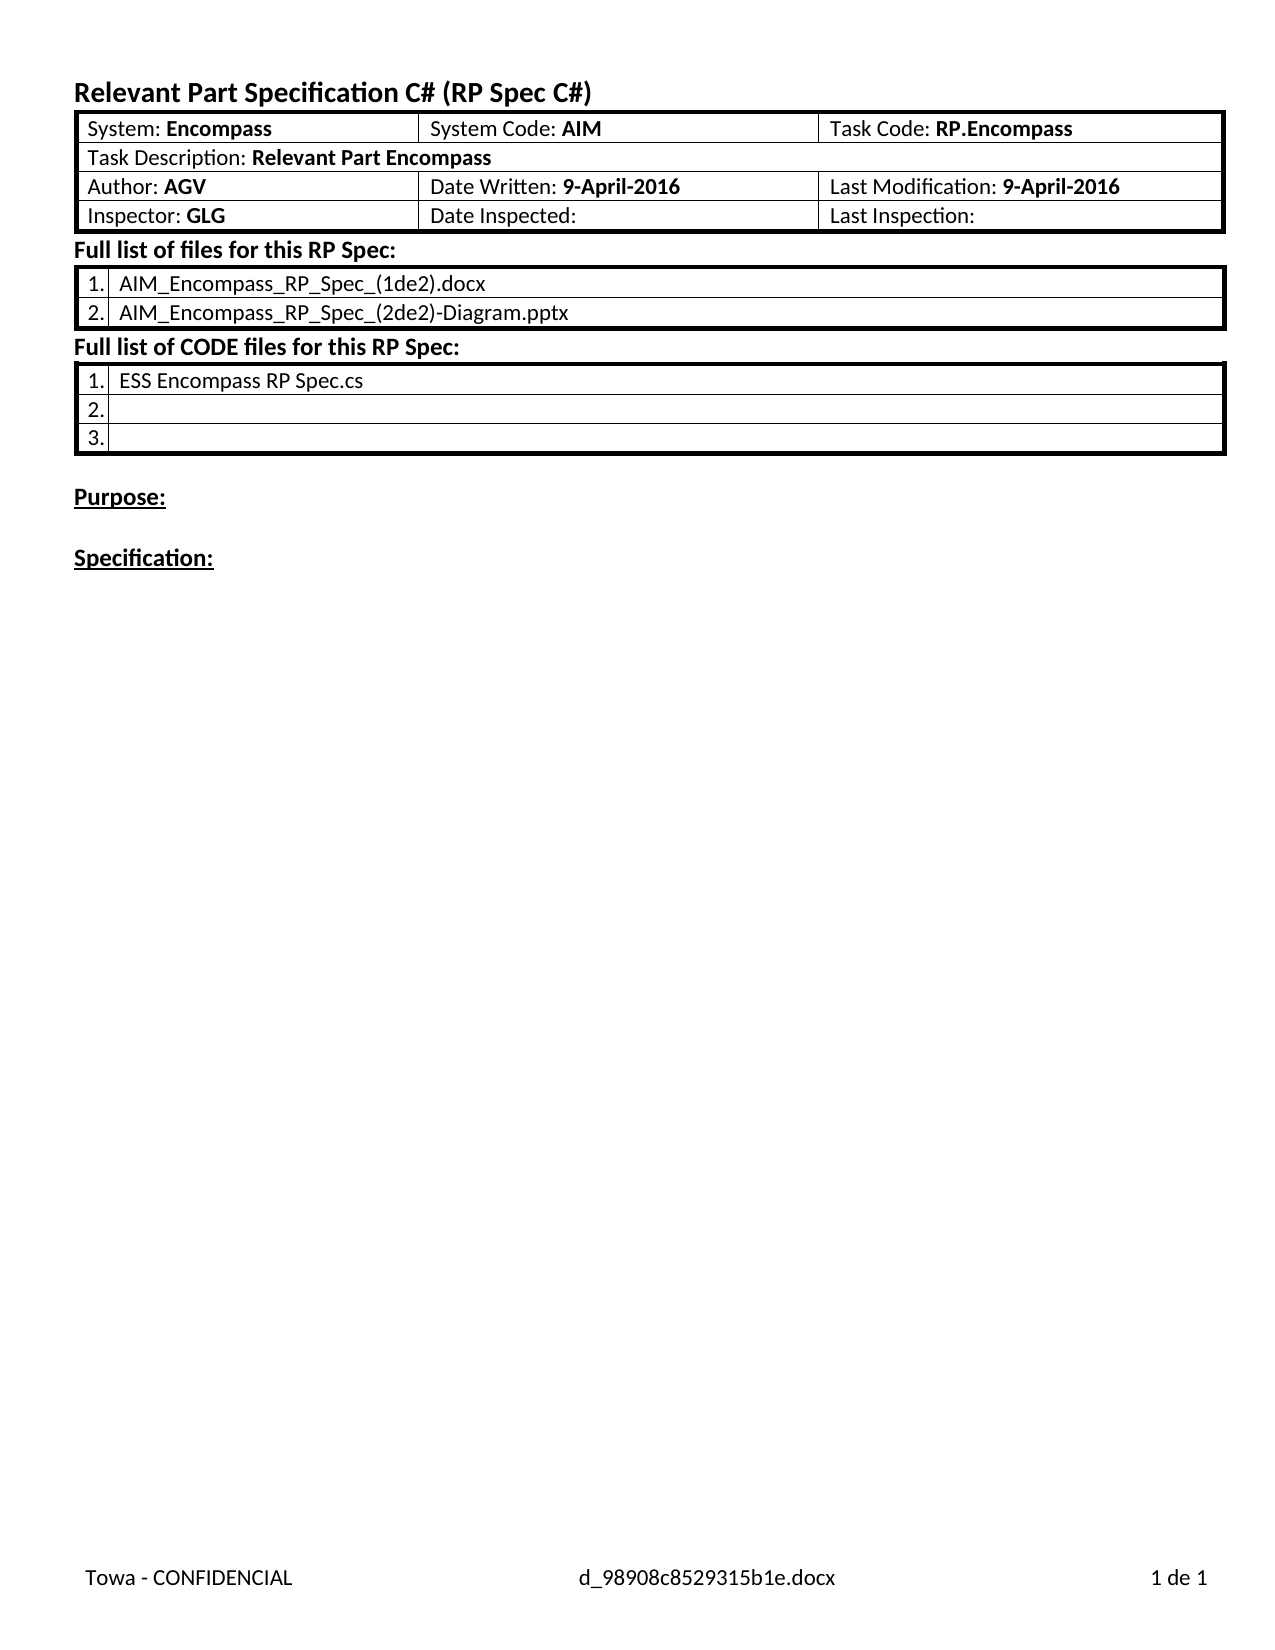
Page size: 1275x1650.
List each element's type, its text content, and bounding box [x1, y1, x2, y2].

table_header AIM_Encompass_RP_Spec_(1de2).docx [109, 269, 1222, 297]
table_header System: Encompass [79, 114, 418, 142]
table_cell Task Description: Relevant Part Encompass [79, 143, 1221, 171]
table_cell Date Written: 9-April-2016 [419, 172, 818, 200]
table_header System Code: AIM [419, 114, 818, 142]
table_cell Author: AGV [79, 172, 418, 200]
table_cell [109, 424, 1222, 451]
table_cell Last Inspection: [819, 201, 1221, 229]
table_header ESS Encompass RP Spec.cs [109, 366, 1222, 394]
table_cell 3. [79, 424, 108, 451]
table_cell Date Inspected: [419, 201, 818, 229]
table_cell 2. [79, 395, 108, 423]
text Full list of files for this RP Spec: [74, 234, 1201, 264]
table_cell [109, 395, 1222, 423]
table_cell AIM_Encompass_RP_Spec_(2de2)-Diagram.pptx [109, 298, 1222, 326]
text Specification: [74, 542, 1201, 572]
table_header Task Code: RP.Encompass [819, 114, 1221, 142]
text Relevant Part Specification C# (RP Spec C#) [74, 74, 1201, 109]
table_header 1. [79, 366, 108, 394]
table_cell Last Modification: 9-April-2016 [819, 172, 1221, 200]
table_cell 2. [79, 298, 108, 326]
table_header 1. [79, 269, 108, 297]
table_cell Inspector: GLG [79, 201, 418, 229]
text Purpose: [74, 481, 1201, 511]
text Full list of CODE files for this RP Spec: [74, 331, 1201, 361]
